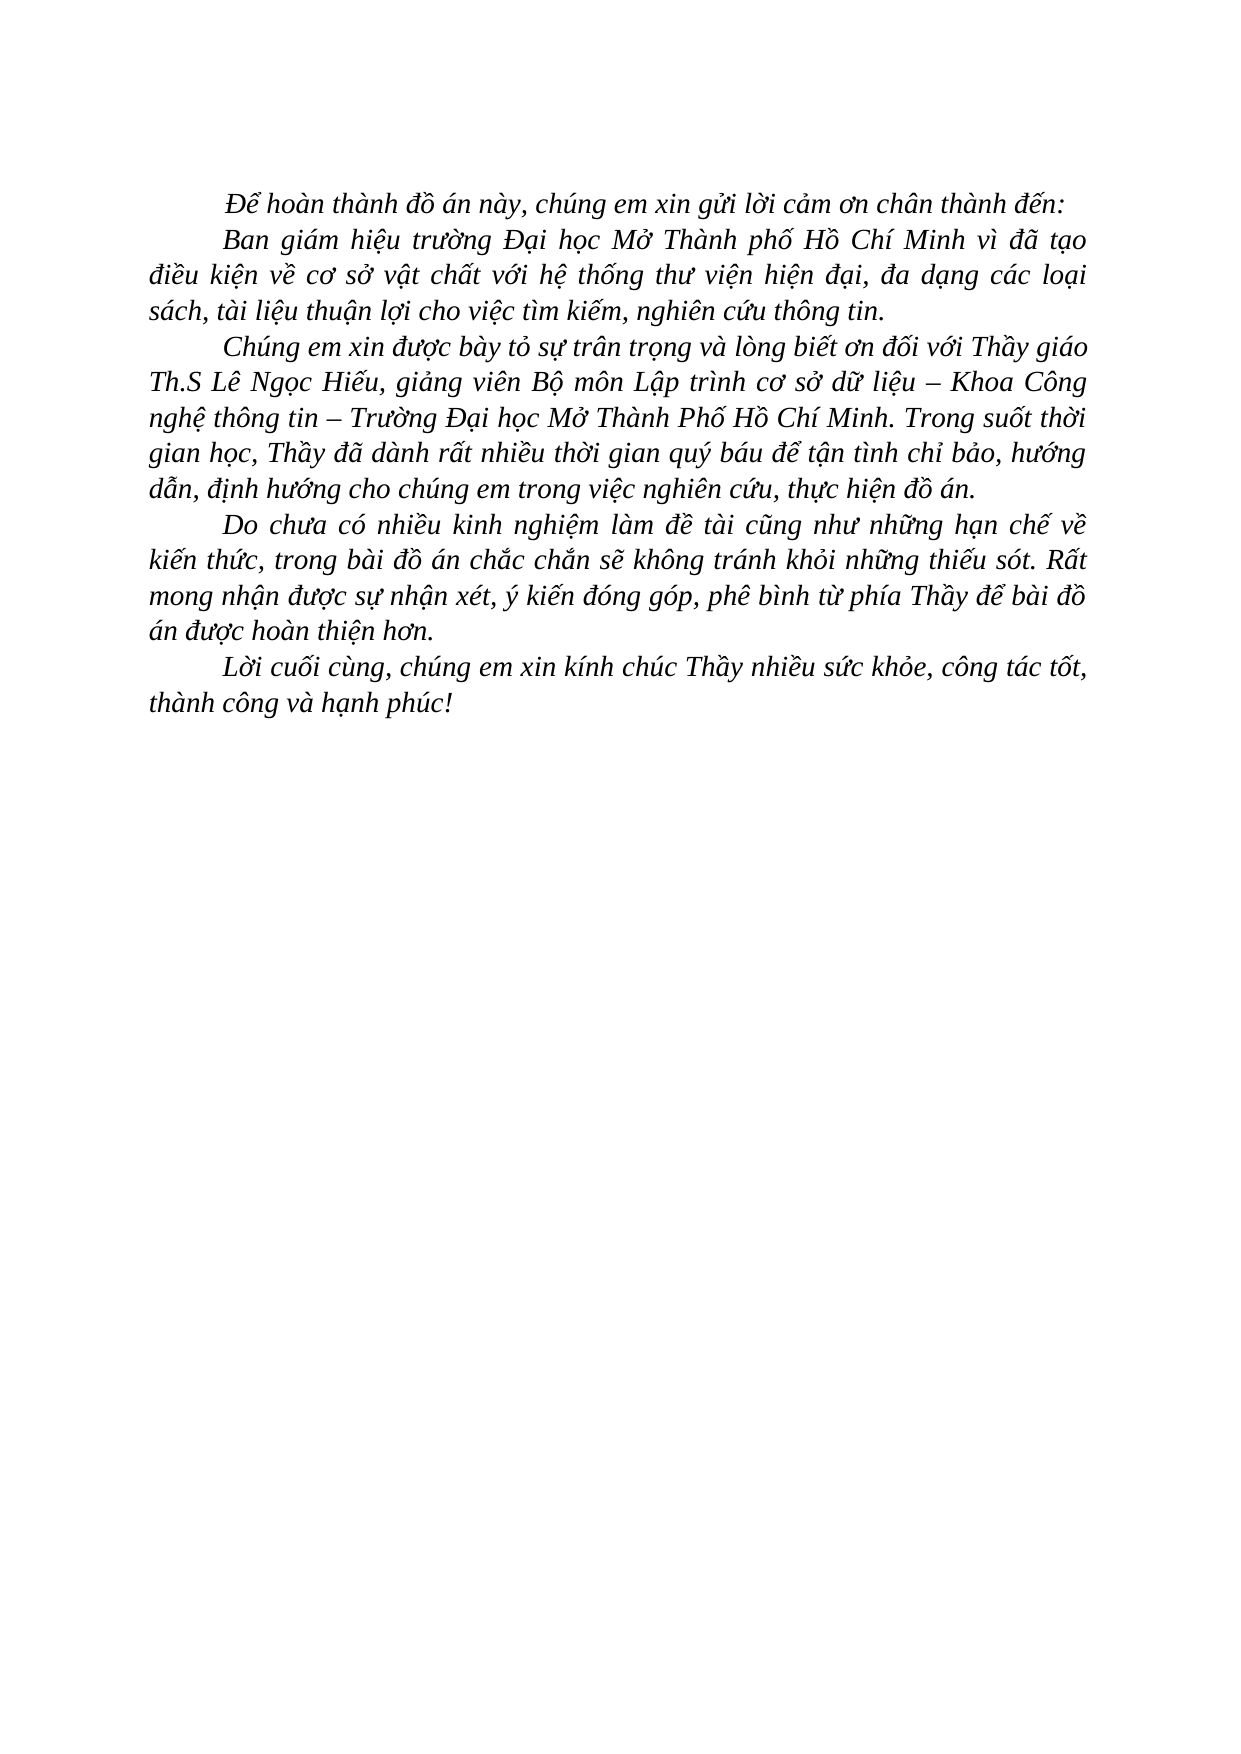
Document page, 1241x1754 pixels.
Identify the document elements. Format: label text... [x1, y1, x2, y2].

text Để hoàn thành đồ án này, chúng em xin gửi lời cảm ơn chân thành đến: [225, 186, 1091, 220]
text Ban giám hiệu trường Đại học Mở Thành phố Hồ Chí Minh vì đã tạo điều kiện về cơ sở vật chất với hệ thống thư viện hiện đại, đa dạng các loại sách, tài liệu thuận lợi cho việc tìm kiếm, nghiên cứu thông tin. [148, 222, 1091, 327]
text Do chưa có nhiều kinh nghiệm làm đề tài cũng như những hạn chế về kiến thức, trong bài đồ án chắc chắn sẽ không tránh khỏi những thiếu sót. Rất mong nhận được sự nhận xét, ý kiến đóng góp, phê bình từ phía Thầy để bài đồ án được hoàn thiện hơn. [148, 507, 1091, 647]
text Chúng em xin được bày tỏ sự trân trọng và lòng biết ơn đối với Thầy giáo Th.S Lê Ngọc Hiếu, giảng viên Bộ môn Lập trình cơ sở dữ liệu – Khoa Công nghệ thông tin – Trường Đại học Mở Thành Phố Hồ Chí Minh. Trong suốt thời gian học, Thầy đã dành rất nhiều thời gian quý báu để tận tình chỉ bảo, hướng dẫn, định hướng cho chúng em trong việc nghiên cứu, thực hiện đồ án. [148, 329, 1091, 504]
text Lời cuối cùng, chúng em xin kính chúc Thầy nhiều sức khỏe, công tác tốt, thành công và hạnh phúc! [148, 649, 1091, 718]
